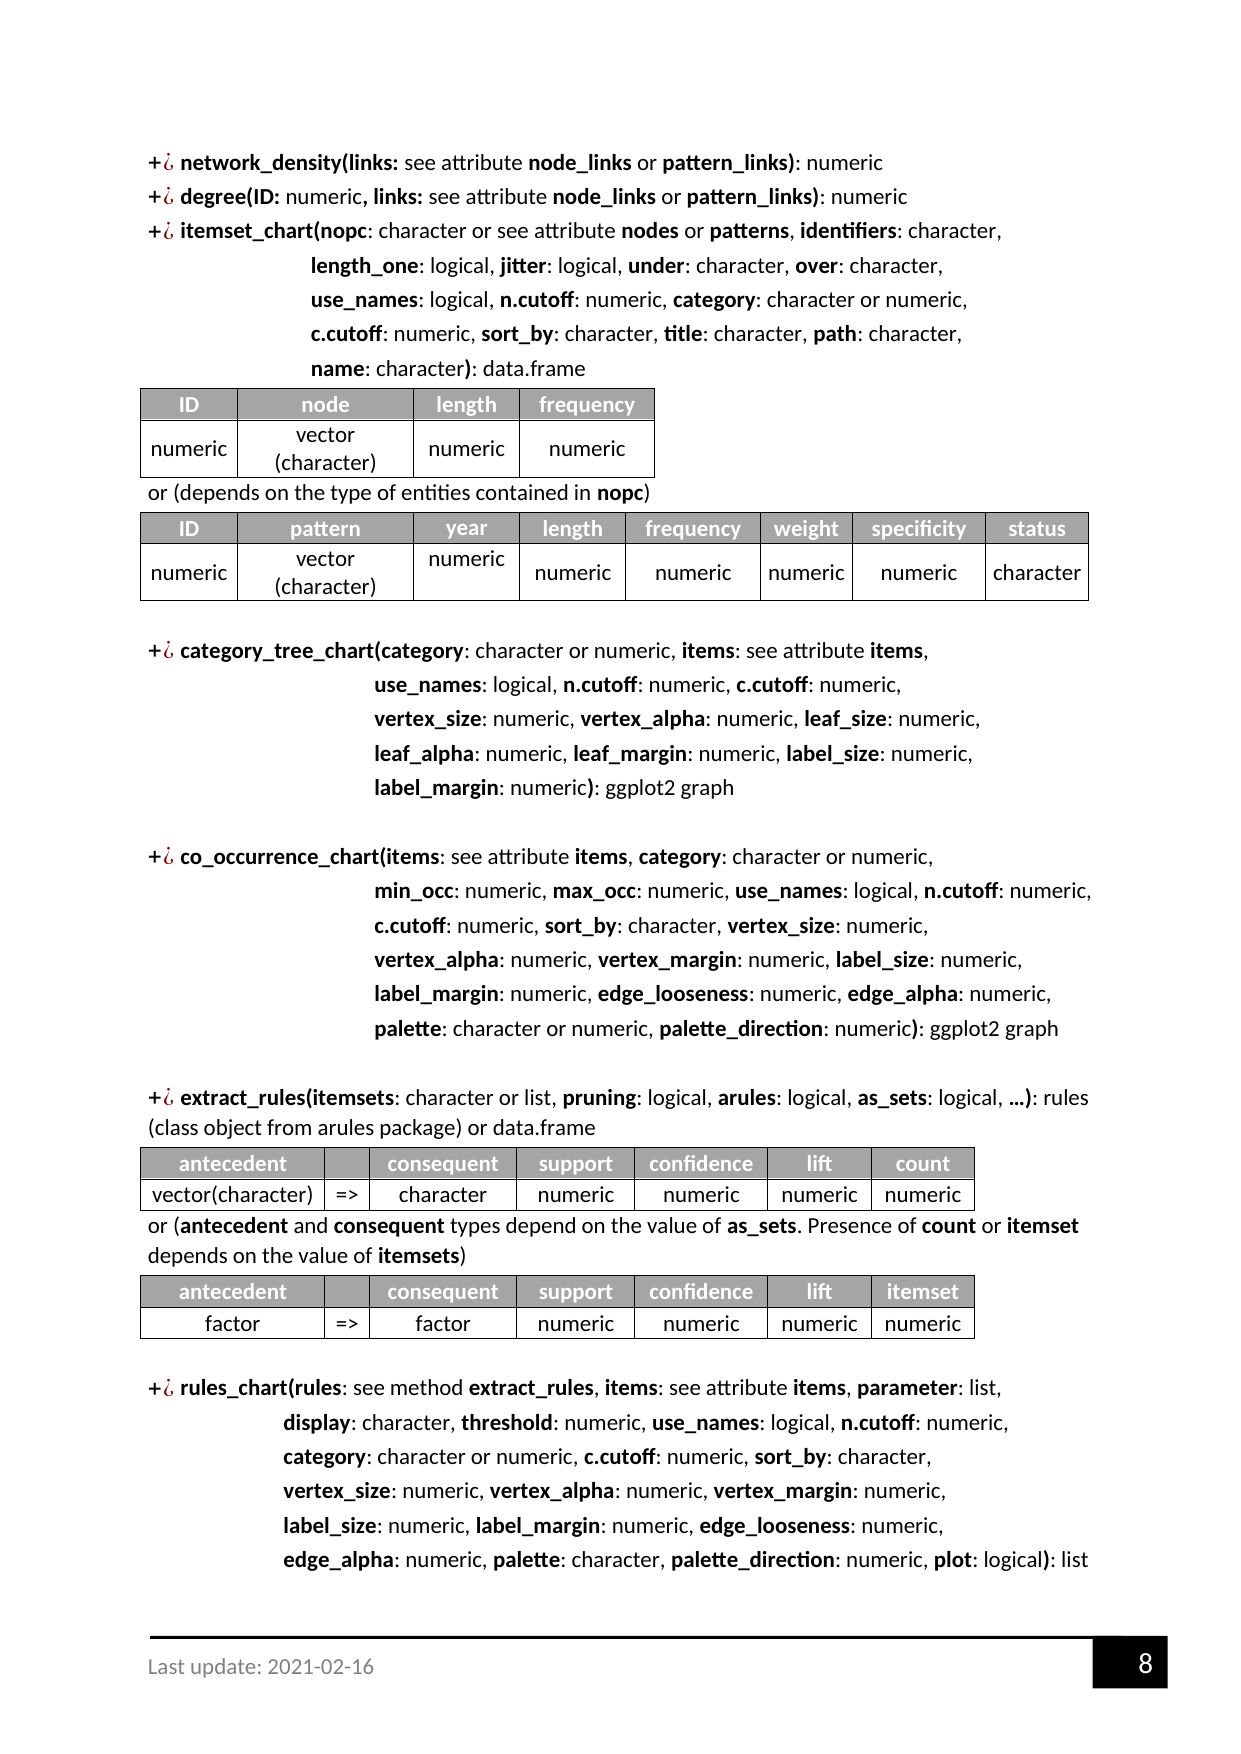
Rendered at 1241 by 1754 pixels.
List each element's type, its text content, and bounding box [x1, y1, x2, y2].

table_cell factor [141, 1308, 324, 1338]
text or (depends on the type of entities contained in nopc) [148, 478, 1093, 506]
text label_margin: numeric, edge_looseness: numeric, edge_alpha: numeric, [295, 979, 1093, 1007]
text category: character or numeric, c.cutoff: numeric, sort_by: character, [221, 1442, 1093, 1470]
table_cell numeric [872, 1180, 974, 1210]
table_cell numeric [635, 1180, 767, 1210]
table_header consequent [370, 1148, 516, 1178]
table_cell numeric [761, 544, 852, 600]
table_header frequency [520, 389, 654, 419]
table_cell numeric [414, 421, 519, 477]
table_cell numeric [517, 1308, 634, 1338]
table_header itemset [872, 1276, 974, 1307]
text co_occurrence_chart(items: see attribute items, category: character or numeric, [148, 842, 1093, 870]
table_header confidence [635, 1276, 767, 1307]
table_header specificity [853, 513, 985, 543]
table_cell numeric [635, 1308, 767, 1338]
text min_occ: numeric, max_occ: numeric, use_names: logical, n.cutoff: numeric, [295, 876, 1093, 904]
table_header support [517, 1276, 634, 1307]
text edge_alpha: numeric, palette: character, palette_direction: numeric, plot: logical): list [221, 1545, 1093, 1573]
table_header pattern [238, 513, 413, 543]
table_cell numeric [414, 544, 519, 600]
table_cell => [325, 1180, 369, 1210]
table_header frequency [626, 513, 760, 543]
table_header [325, 1276, 369, 1307]
text c.cutoff: numeric, sort_by: character, vertex_size: numeric, [295, 911, 1093, 939]
table_cell factor [370, 1308, 516, 1338]
text c.cutoff: numeric, sort_by: character, title: character, path: character, [221, 319, 1093, 347]
table_header antecedent [141, 1276, 324, 1307]
table_cell numeric [520, 421, 654, 477]
table_header node [238, 389, 413, 419]
table_cell => [325, 1308, 369, 1338]
table_cell numeric [626, 544, 760, 600]
table_header length [520, 513, 625, 543]
table_cell vector(character) [238, 421, 413, 477]
table_cell numeric [520, 544, 625, 600]
text category_tree_chart(category: character or numeric, items: see attribute items, [148, 636, 1093, 664]
table_header [325, 1148, 369, 1178]
table_cell numeric [768, 1180, 871, 1210]
text or (antecedent and consequent types depend on the value of as_sets. Presence of count or itemset depends on the value of itemsets) [148, 1211, 1093, 1269]
table_cell numeric [872, 1308, 974, 1338]
table_header antecedent [141, 1148, 324, 1178]
text use_names: logical, n.cutoff: numeric, category: character or numeric, [221, 285, 1093, 313]
text display: character, threshold: numeric, use_names: logical, n.cutoff: numeric, [148, 1408, 1093, 1436]
table_cell numeric [517, 1180, 634, 1210]
table_cell numeric [853, 544, 985, 600]
text vertex_size: numeric, vertex_alpha: numeric, leaf_size: numeric, [295, 704, 1093, 732]
table_cell numeric [768, 1308, 871, 1338]
text itemset_chart(nopc: character or see attribute nodes or patterns, identifiers: character, [148, 216, 1093, 244]
table_cell numeric [141, 421, 237, 477]
text use_names: logical, n.cutoff: numeric, c.cutoff: numeric, [295, 670, 1093, 698]
table_header count [872, 1148, 974, 1178]
table_header status [986, 513, 1088, 543]
table_cell vector(character) [141, 1180, 324, 1210]
table_header lift [768, 1148, 871, 1178]
table_header ID [141, 389, 237, 419]
text length_one: logical, jitter: logical, under: character, over: character, [221, 251, 1093, 279]
table_header year [414, 513, 519, 543]
text vertex_size: numeric, vertex_alpha: numeric, vertex_margin: numeric, [221, 1476, 1093, 1504]
text palette: character or numeric, palette_direction: numeric): ggplot2 graph [295, 1014, 1093, 1042]
table_header support [517, 1148, 634, 1178]
text label_margin: numeric): ggplot2 graph [295, 773, 1093, 801]
table_cell character [986, 544, 1088, 600]
table_cell character [370, 1180, 516, 1210]
table_header lift [768, 1276, 871, 1307]
table_header consequent [370, 1276, 516, 1307]
table_header ID [141, 513, 237, 543]
text leaf_alpha: numeric, leaf_margin: numeric, label_size: numeric, [295, 739, 1093, 767]
table_cell vector(character) [238, 544, 413, 600]
table_cell numeric [141, 544, 237, 600]
table_header confidence [635, 1148, 767, 1178]
text label_size: numeric, label_margin: numeric, edge_looseness: numeric, [221, 1511, 1093, 1539]
text extract_rules(itemsets: character or list, pruning: logical, arules: logical, as_sets: logical, …): rules (class object from arules package) or data.frame [148, 1083, 1093, 1141]
text degree(ID: numeric, links: see attribute node_links or pattern_links): numeric [148, 182, 1093, 210]
text network_density(links: see attribute node_links or pattern_links): numeric [148, 148, 1093, 176]
table_header weight [761, 513, 852, 543]
table_header length [414, 389, 519, 419]
text name: character): data.frame [221, 354, 1093, 382]
text rules_chart(rules: see method extract_rules, items: see attribute items, parameter: list, [148, 1373, 1093, 1401]
text vertex_alpha: numeric, vertex_margin: numeric, label_size: numeric, [295, 945, 1093, 973]
